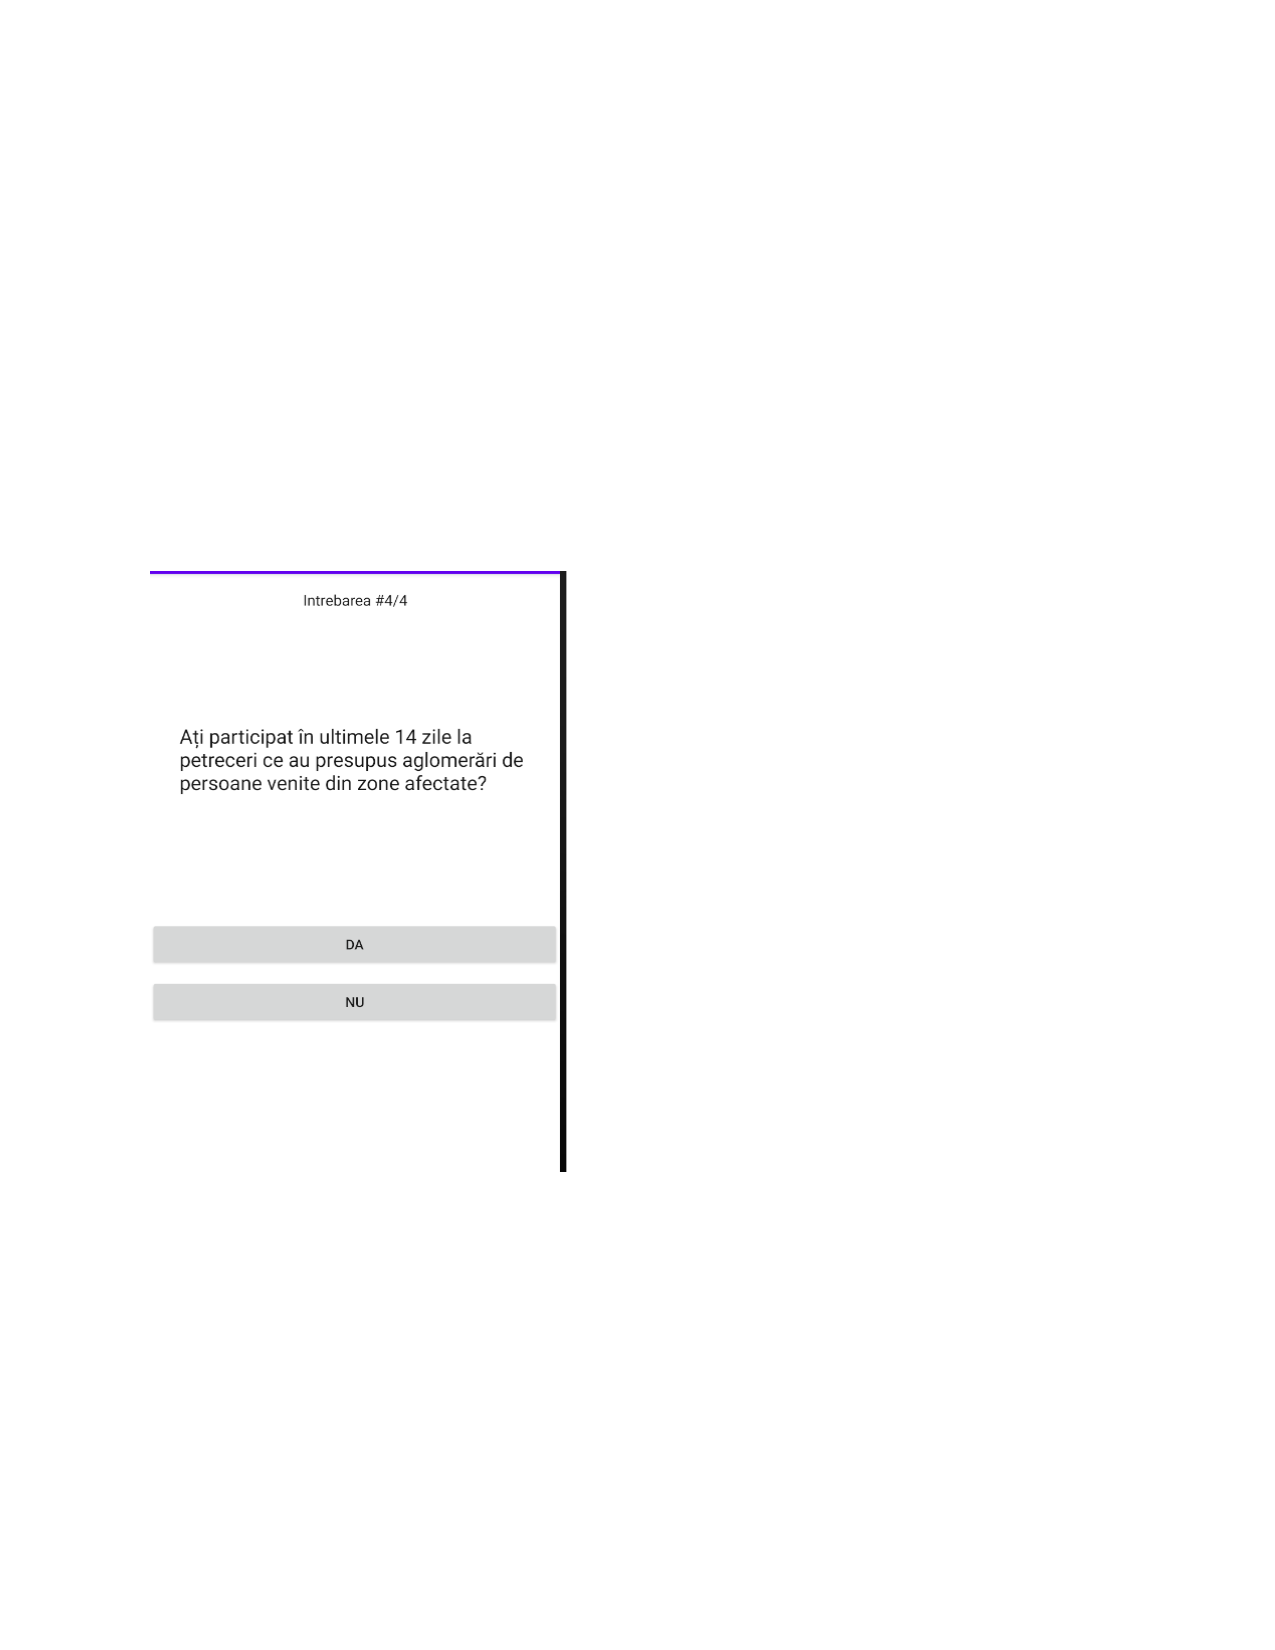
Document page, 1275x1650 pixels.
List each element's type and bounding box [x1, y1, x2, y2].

picture [150, 571, 567, 1172]
